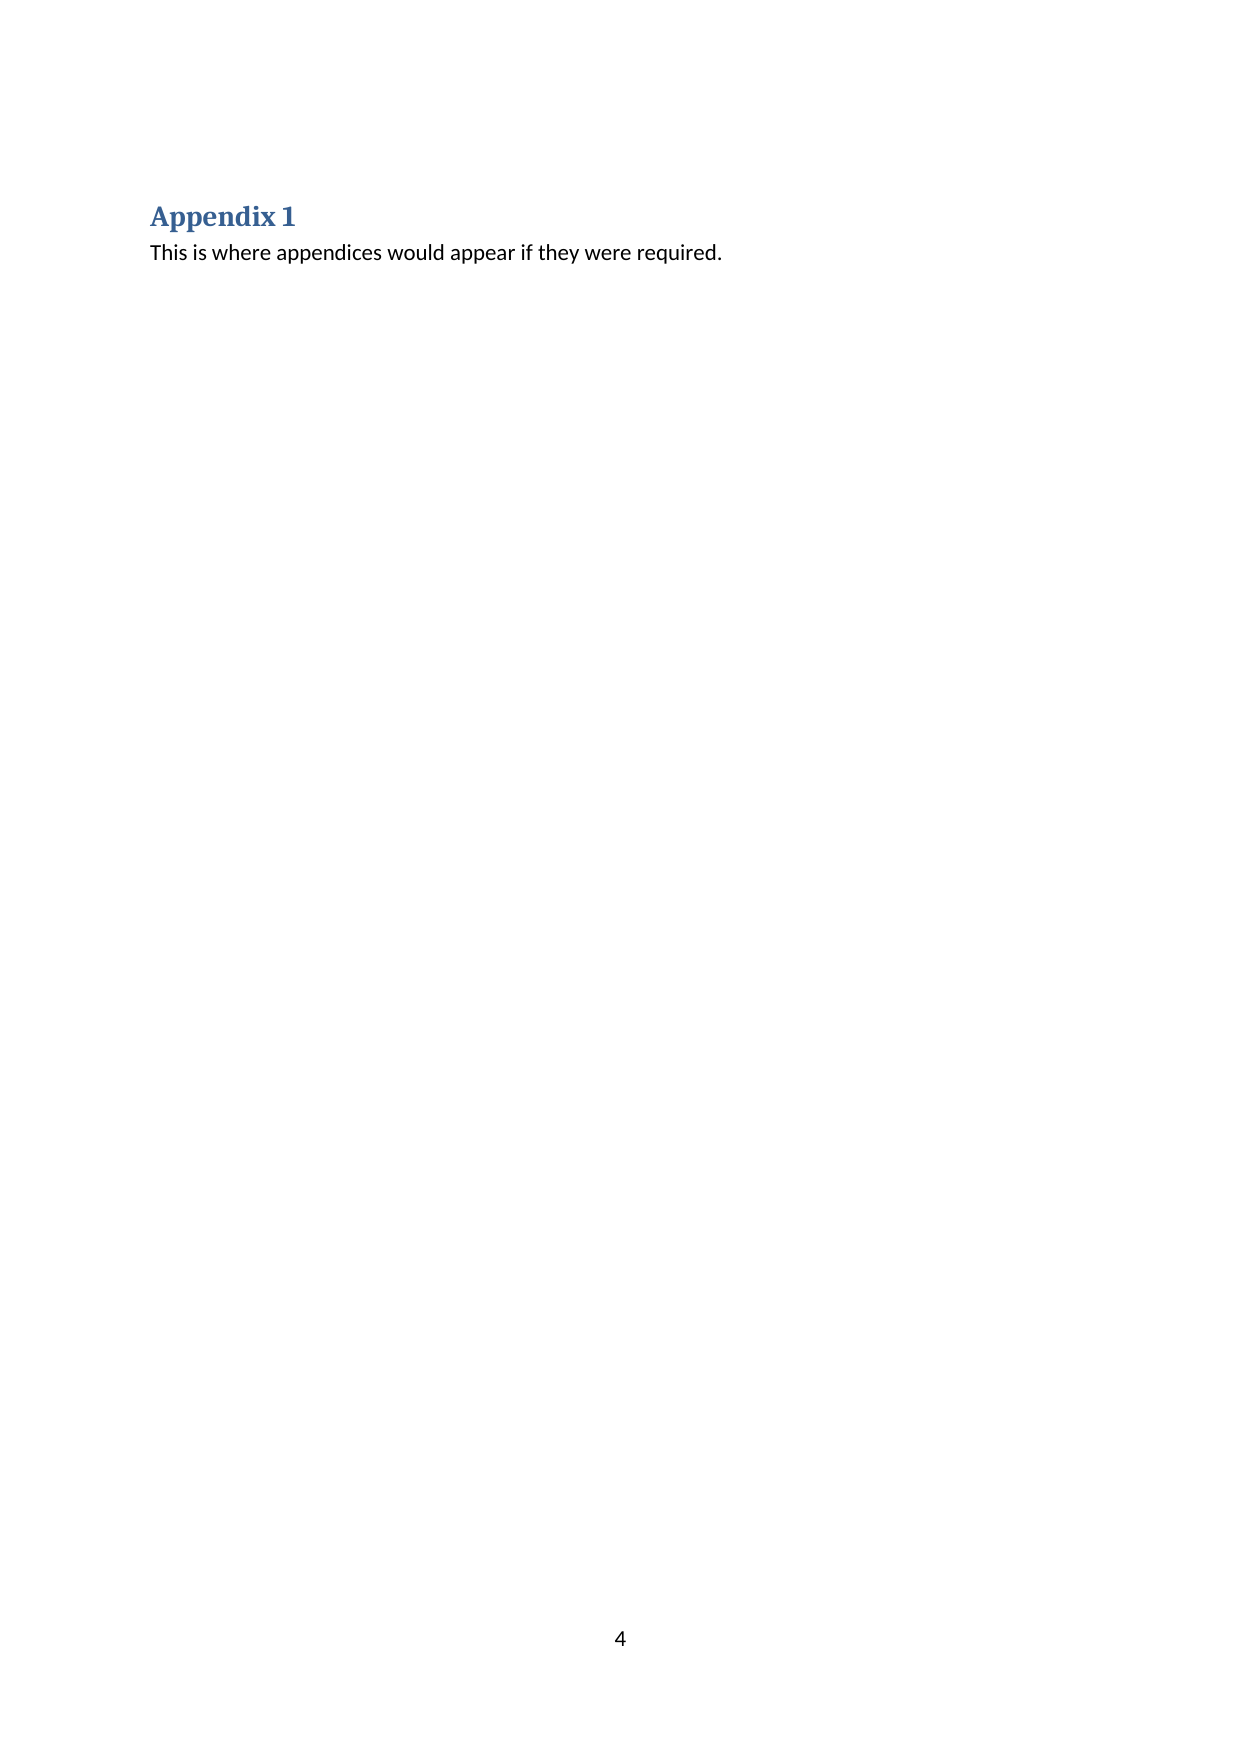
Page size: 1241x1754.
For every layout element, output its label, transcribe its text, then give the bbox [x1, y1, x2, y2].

text This is where appendices would appear if they were required. [150, 238, 1090, 267]
subtitle Appendix 1 [150, 200, 1090, 233]
